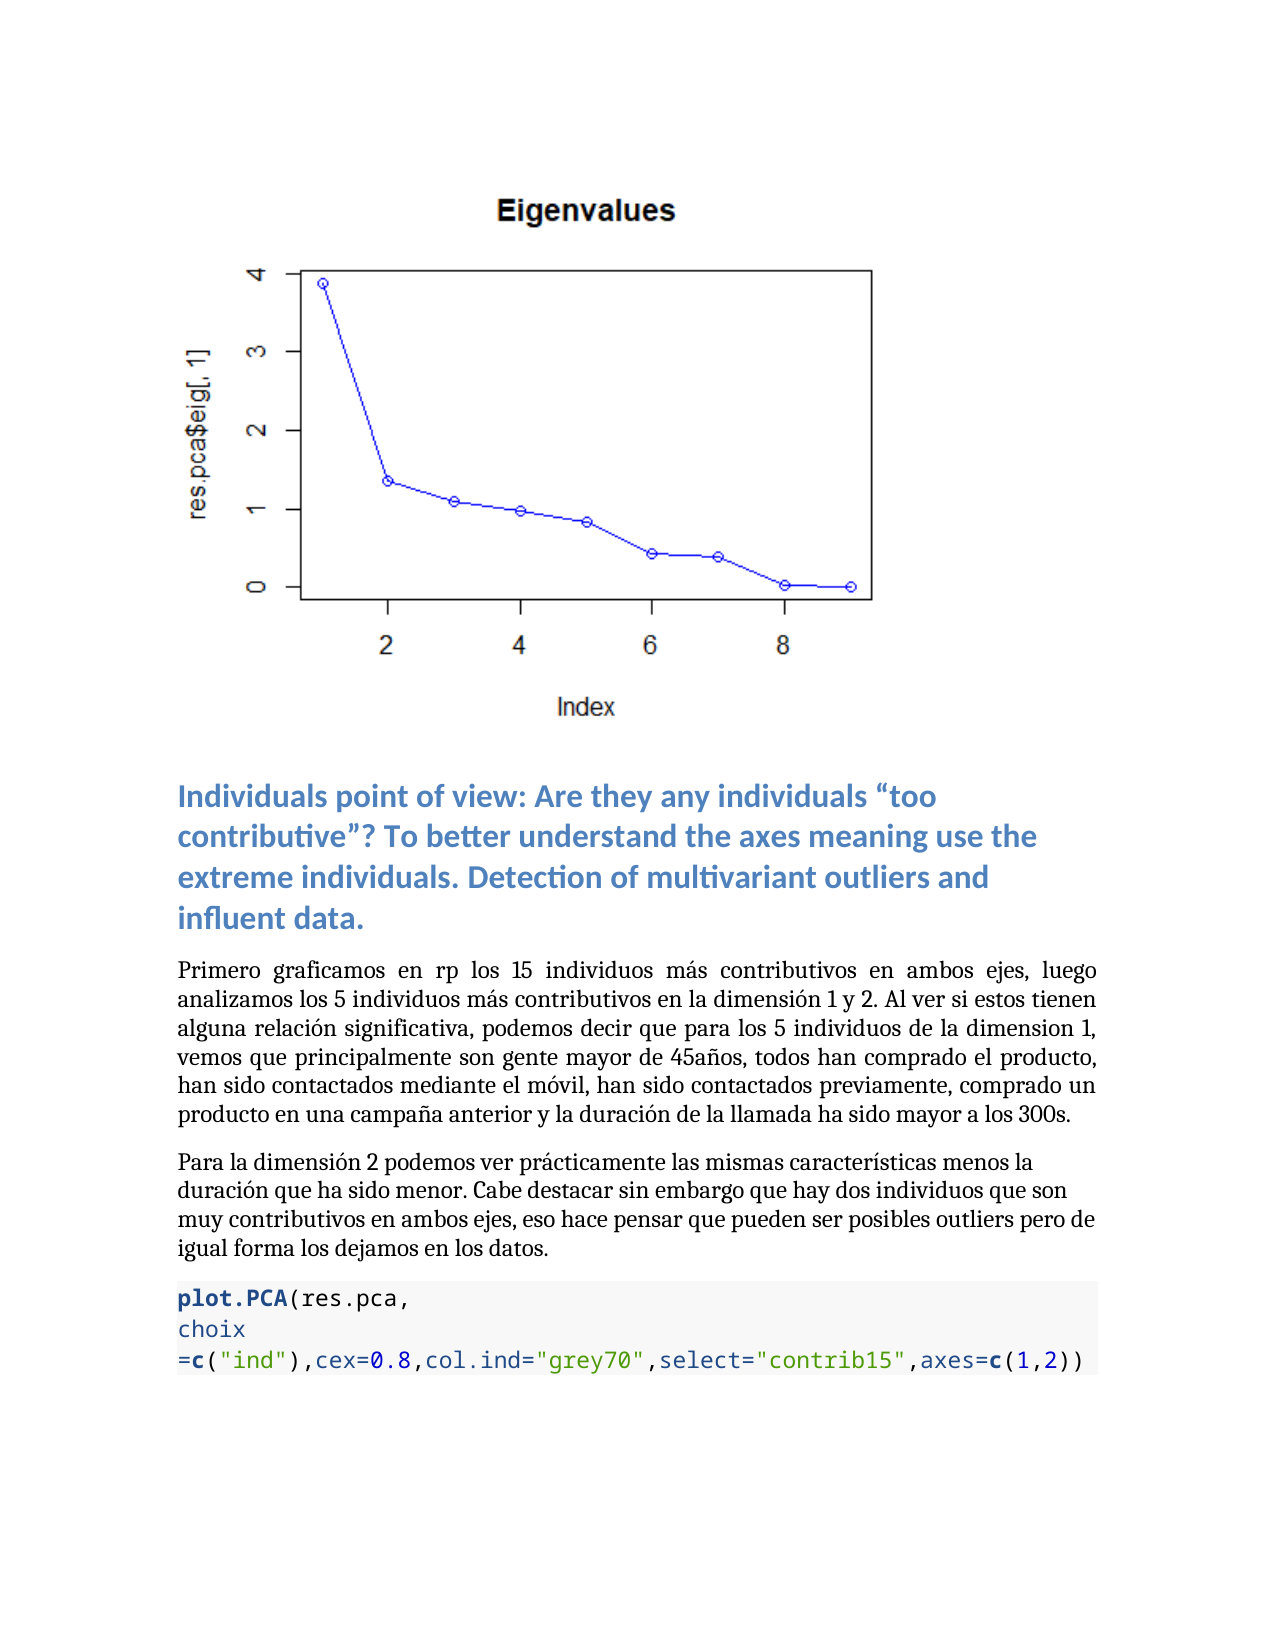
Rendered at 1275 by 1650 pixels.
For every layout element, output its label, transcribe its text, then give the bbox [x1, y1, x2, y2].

subtitle Individuals point of view: Are they any individuals “too contributive”? To better understand the axes meaning use the extreme individuals. Detection of multivariant outliers and influent data. [177, 775, 1098, 938]
picture [177, 147, 935, 754]
text Primero graficamos en rp los 15 individuos más contributivos en ambos ejes, luego analizamos los 5 individuos más contributivos en la dimensión 1 y 2. Al ver si estos tienen alguna relación significativa, podemos decir que para los 5 individuos de la dimension 1, vemos que principalmente son gente mayor de 45años, todos han comprado el producto, han sido contactados mediante el móvil, han sido contactados previamente, comprado un producto en una campaña anterior y la duración de la llamada ha sido mayor a los 300s. [177, 956, 1098, 1129]
text Para la dimensión 2 podemos ver prácticamente las mismas características menos la duración que ha sido menor. Cabe destacar sin embargo que hay dos individuos que son muy contributivos en ambos ejes, eso hace pensar que pueden ser posibles outliers pero de igual forma los dejamos en los datos. [177, 1148, 1098, 1263]
text plot.PCA(res.pca, choix=c("ind"),cex=0.8,col.ind="grey70",select="contrib15",axes=c(1,2)) [246, 1281, 1098, 1375]
